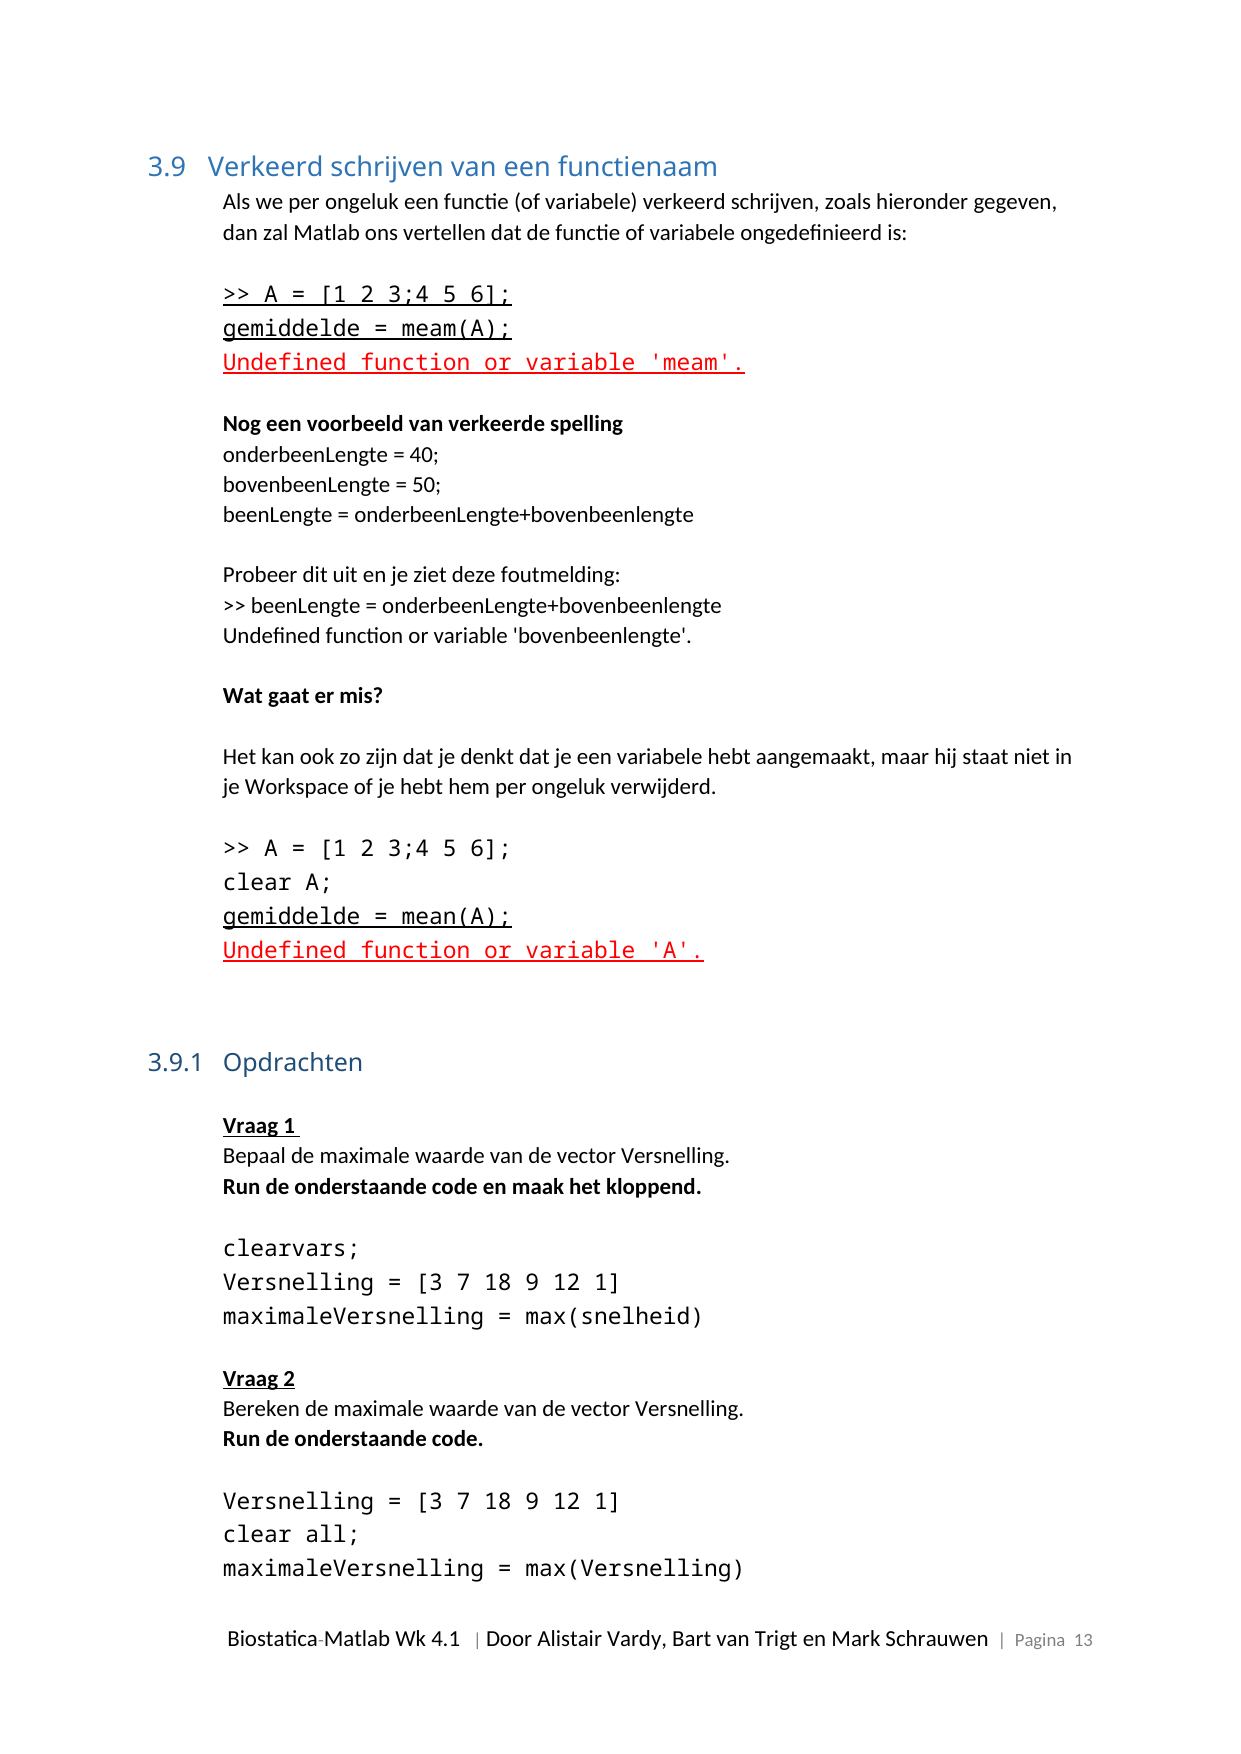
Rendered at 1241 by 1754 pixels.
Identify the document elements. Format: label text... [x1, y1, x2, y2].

list beenLengte = onderbeenLengte+bovenbeenlengte [223, 500, 1093, 528]
list Het kan ook zo zijn dat je denkt dat je een variabele hebt aangemaakt, maar hij staat niet in je Workspace of je hebt hem per ongeluk verwijderd. [223, 742, 1093, 800]
list maximaleVersnelling = max(Versnelling) [223, 1552, 1093, 1583]
list gemiddelde = mean(A); [223, 900, 1093, 931]
list Run de onderstaande code. [223, 1424, 1093, 1452]
list Undefined function or variable 'A'. [223, 934, 1093, 965]
list Nog een voorbeeld van verkeerde spelling [223, 409, 1093, 437]
list >> A = [1 2 3;4 5 6]; [223, 278, 1093, 309]
list Wat gaat er mis? [223, 681, 1093, 709]
list >> A = [1 2 3;4 5 6]; [223, 832, 1093, 864]
list onderbeenLengte = 40; [223, 440, 1093, 468]
list maximaleVersnelling = max(snelheid) [223, 1300, 1093, 1331]
list clear all; [223, 1518, 1093, 1549]
list Vraag 2 [223, 1364, 1093, 1392]
list >> beenLengte = onderbeenLengte+bovenbeenlengte [223, 591, 1093, 619]
list Bepaal de maximale waarde van de vector Versnelling. [223, 1142, 1093, 1170]
list Versnelling = [3 7 18 9 12 1] [223, 1484, 1093, 1516]
list bovenbeenLengte = 50; [223, 470, 1093, 498]
list Undefined function or variable 'bovenbeenlengte'. [223, 621, 1093, 649]
list Undefined function or variable 'meam'. [223, 346, 1093, 377]
list Versnelling = [3 7 18 9 12 1] [223, 1266, 1093, 1297]
list clearvars; [223, 1232, 1093, 1263]
list clear A; [223, 866, 1093, 897]
subtitle Opdrachten [148, 1044, 1093, 1078]
list Probeer dit uit en je ziet deze foutmelding: [223, 561, 1093, 588]
list Als we per ongeluk een functie (of variabele) verkeerd schrijven, zoals hieronder gegeven, dan zal Matlab ons vertellen dat de functie of variabele ongedefinieerd is: [223, 187, 1093, 246]
list Vraag 1 [223, 1111, 1093, 1139]
subtitle Verkeerd schrijven van een functienaam [148, 148, 1093, 184]
list Run de onderstaande code en maak het kloppend. [223, 1172, 1093, 1200]
list Bereken de maximale waarde van de vector Versnelling. [223, 1394, 1093, 1422]
list gemiddelde = meam(A); [223, 312, 1093, 343]
